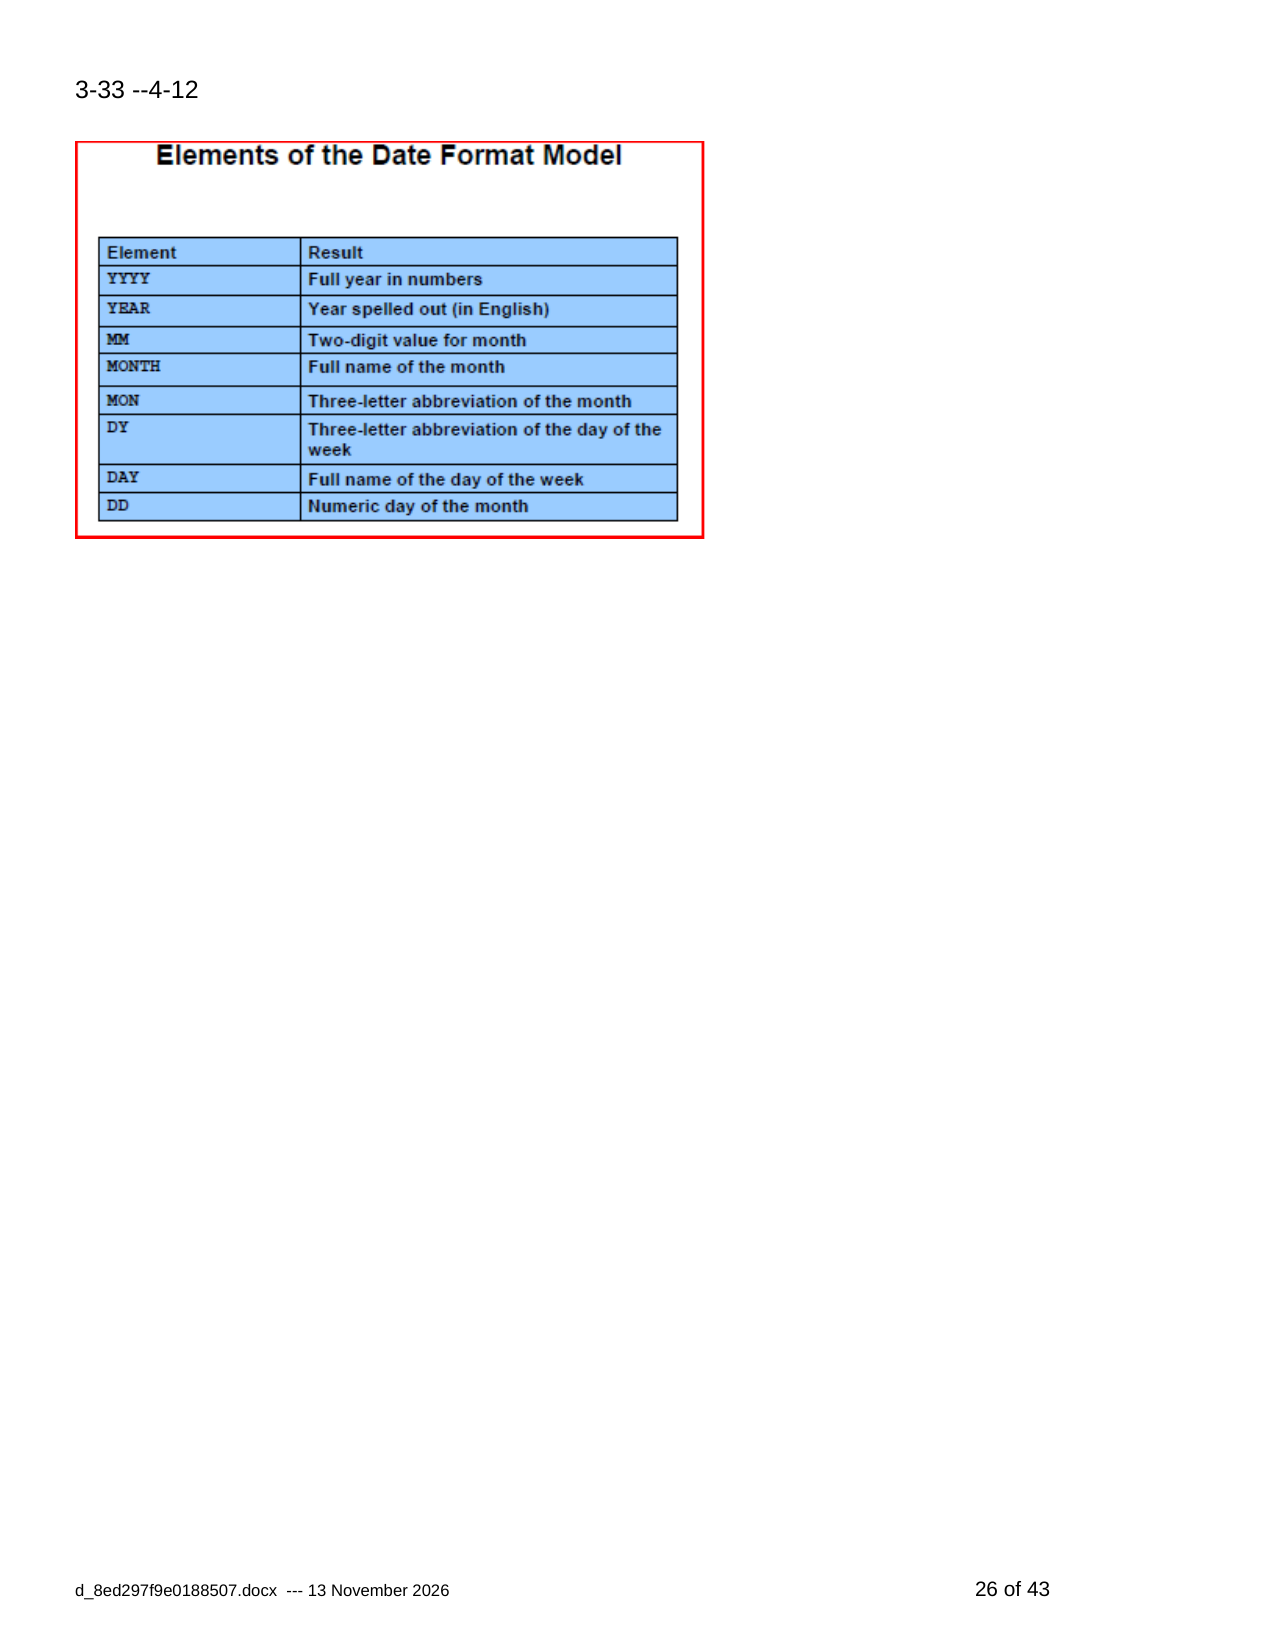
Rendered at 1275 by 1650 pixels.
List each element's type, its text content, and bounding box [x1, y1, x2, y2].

picture [75, 141, 705, 539]
text 3-33 --4-12 [75, 75, 1200, 104]
